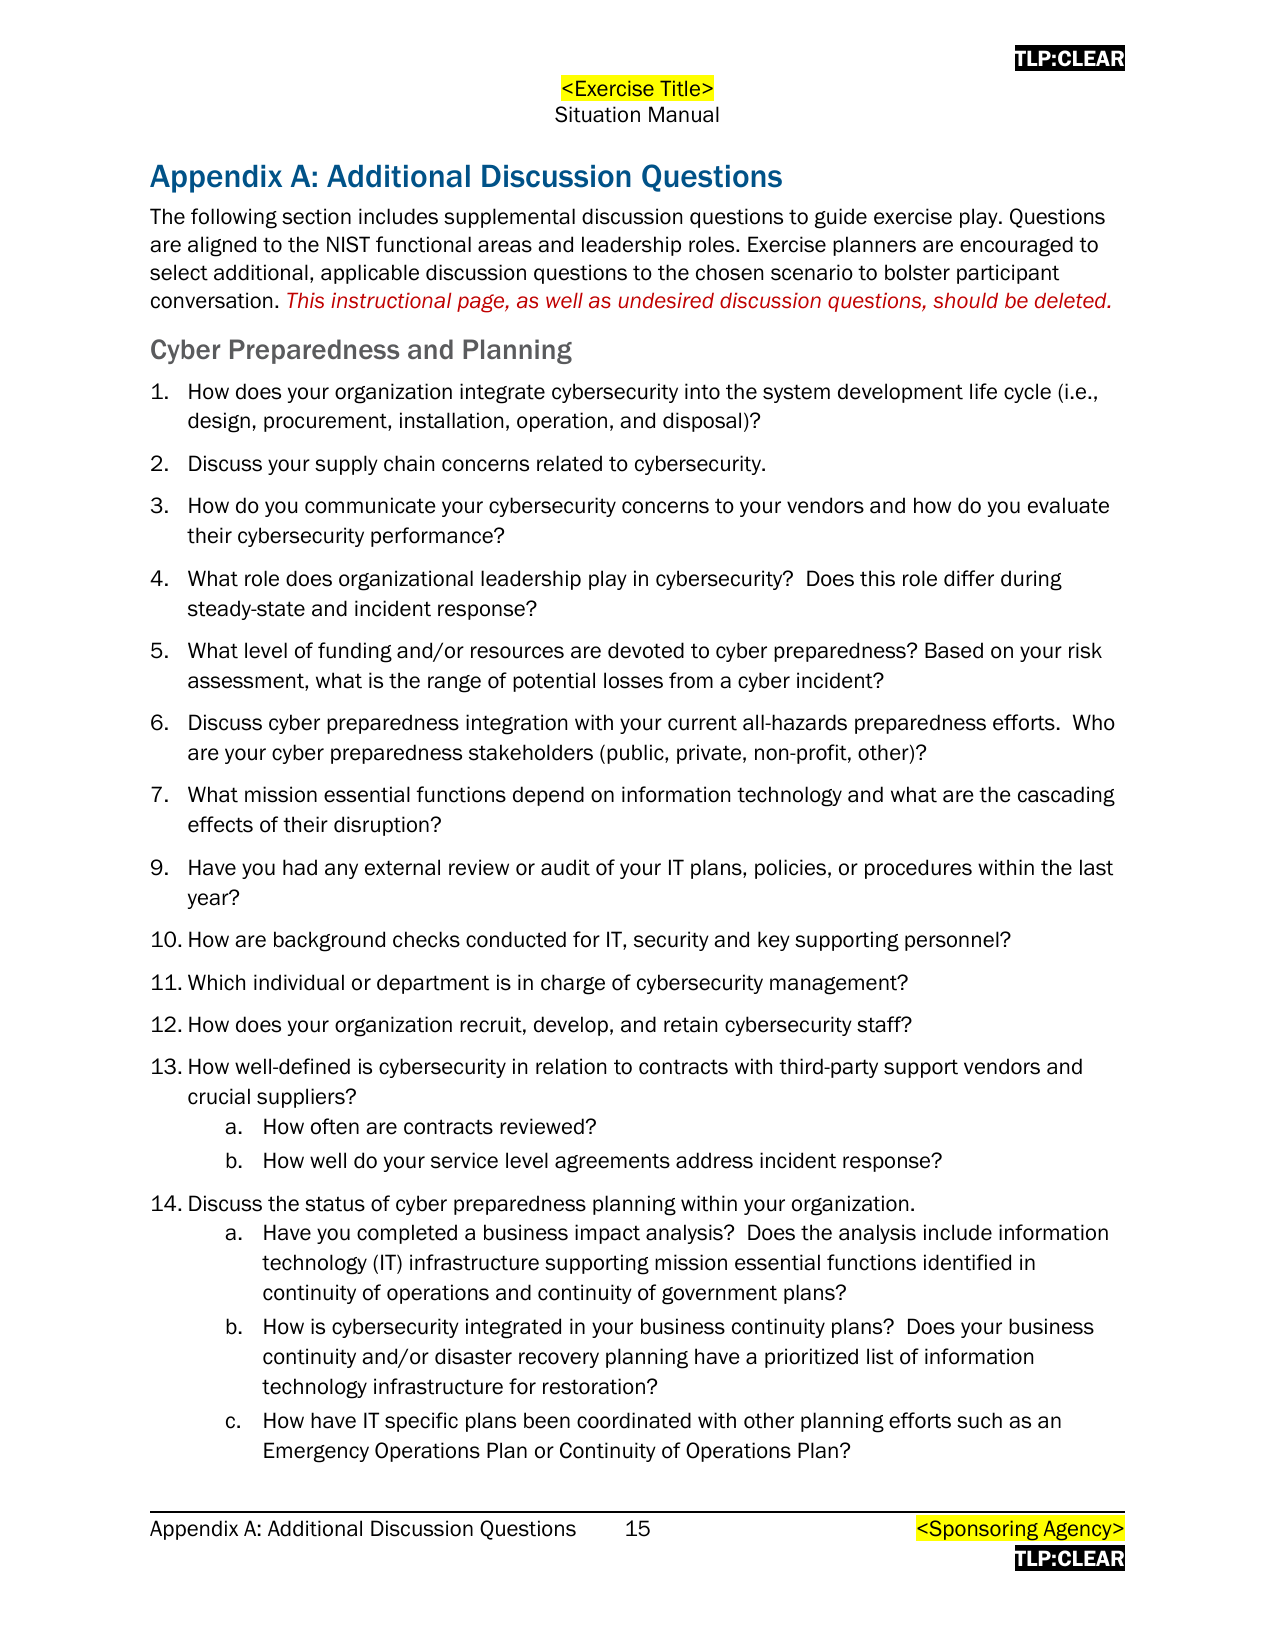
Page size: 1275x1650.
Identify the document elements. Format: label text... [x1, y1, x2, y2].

list Discuss cyber preparedness integration with your current all-hazards preparedness efforts. Who are your cyber preparedness stakeholders (public, private, non-profit, other)? [150, 709, 1125, 766]
list Have you completed a business impact analysis? Does the analysis include information technology (IT) infrastructure supporting mission essential functions identified in continuity of operations and continuity of government plans? [225, 1220, 1125, 1306]
list How well do your service level agreements address incident response? [225, 1147, 1125, 1173]
list How does your organization recruit, develop, and retain cybersecurity staff? [150, 1011, 1125, 1037]
list How do you communicate your cybersecurity concerns to your vendors and how do you evaluate their cybersecurity performance? [150, 493, 1125, 549]
list How is cybersecurity integrated in your business continuity plans? Does your business continuity and/or disaster recovery planning have a prioritized list of information technology infrastructure for restoration? [225, 1314, 1125, 1399]
list What level of funding and/or resources are devoted to cyber preparedness? Based on your risk assessment, what is the range of potential losses from a cyber incident? [150, 637, 1125, 693]
list How well-defined is cybersecurity in relation to contracts with third-party support vendors and crucial suppliers? [150, 1054, 1125, 1109]
list How often are contracts reviewed? [225, 1113, 1125, 1139]
list Have you had any external review or audit of your IT plans, policies, or procedures within the last year? [150, 854, 1125, 910]
list What mission essential functions depend on information technology and what are the cascading effects of their disruption? [150, 782, 1125, 838]
list How are background checks conducted for IT, security and key supporting personnel? [150, 926, 1125, 952]
list How does your organization integrate cybersecurity into the system development life cycle (i.e., design, procurement, installation, operation, and disposal)? [150, 378, 1125, 434]
list Discuss your supply chain concerns related to cybersecurity. [150, 450, 1125, 476]
list What role does organizational leadership play in cybersecurity? Does this role differ during steady-state and incident response? [150, 565, 1125, 621]
text The following section includes supplemental discussion questions to guide exercise play. Questions are aligned to the NIST functional areas and leadership roles. Exercise planners are encouraged to select additional, applicable discussion questions to the chosen scenario to bolster participant conversation. This instructional page, as well as undesired discussion questions, should be deleted. [150, 203, 1125, 313]
list Discuss the status of cyber preparedness planning within your organization. [150, 1190, 1125, 1216]
list How have IT specific plans been coordinated with other planning efforts such as an Emergency Operations Plan or Continuity of Operations Plan? [225, 1407, 1125, 1463]
subtitle Appendix A: Additional Discussion Questions [150, 157, 1125, 195]
list Which individual or department is in charge of cybersecurity management? [150, 969, 1125, 995]
subtitle Cyber Preparedness and Planning [150, 332, 1125, 366]
